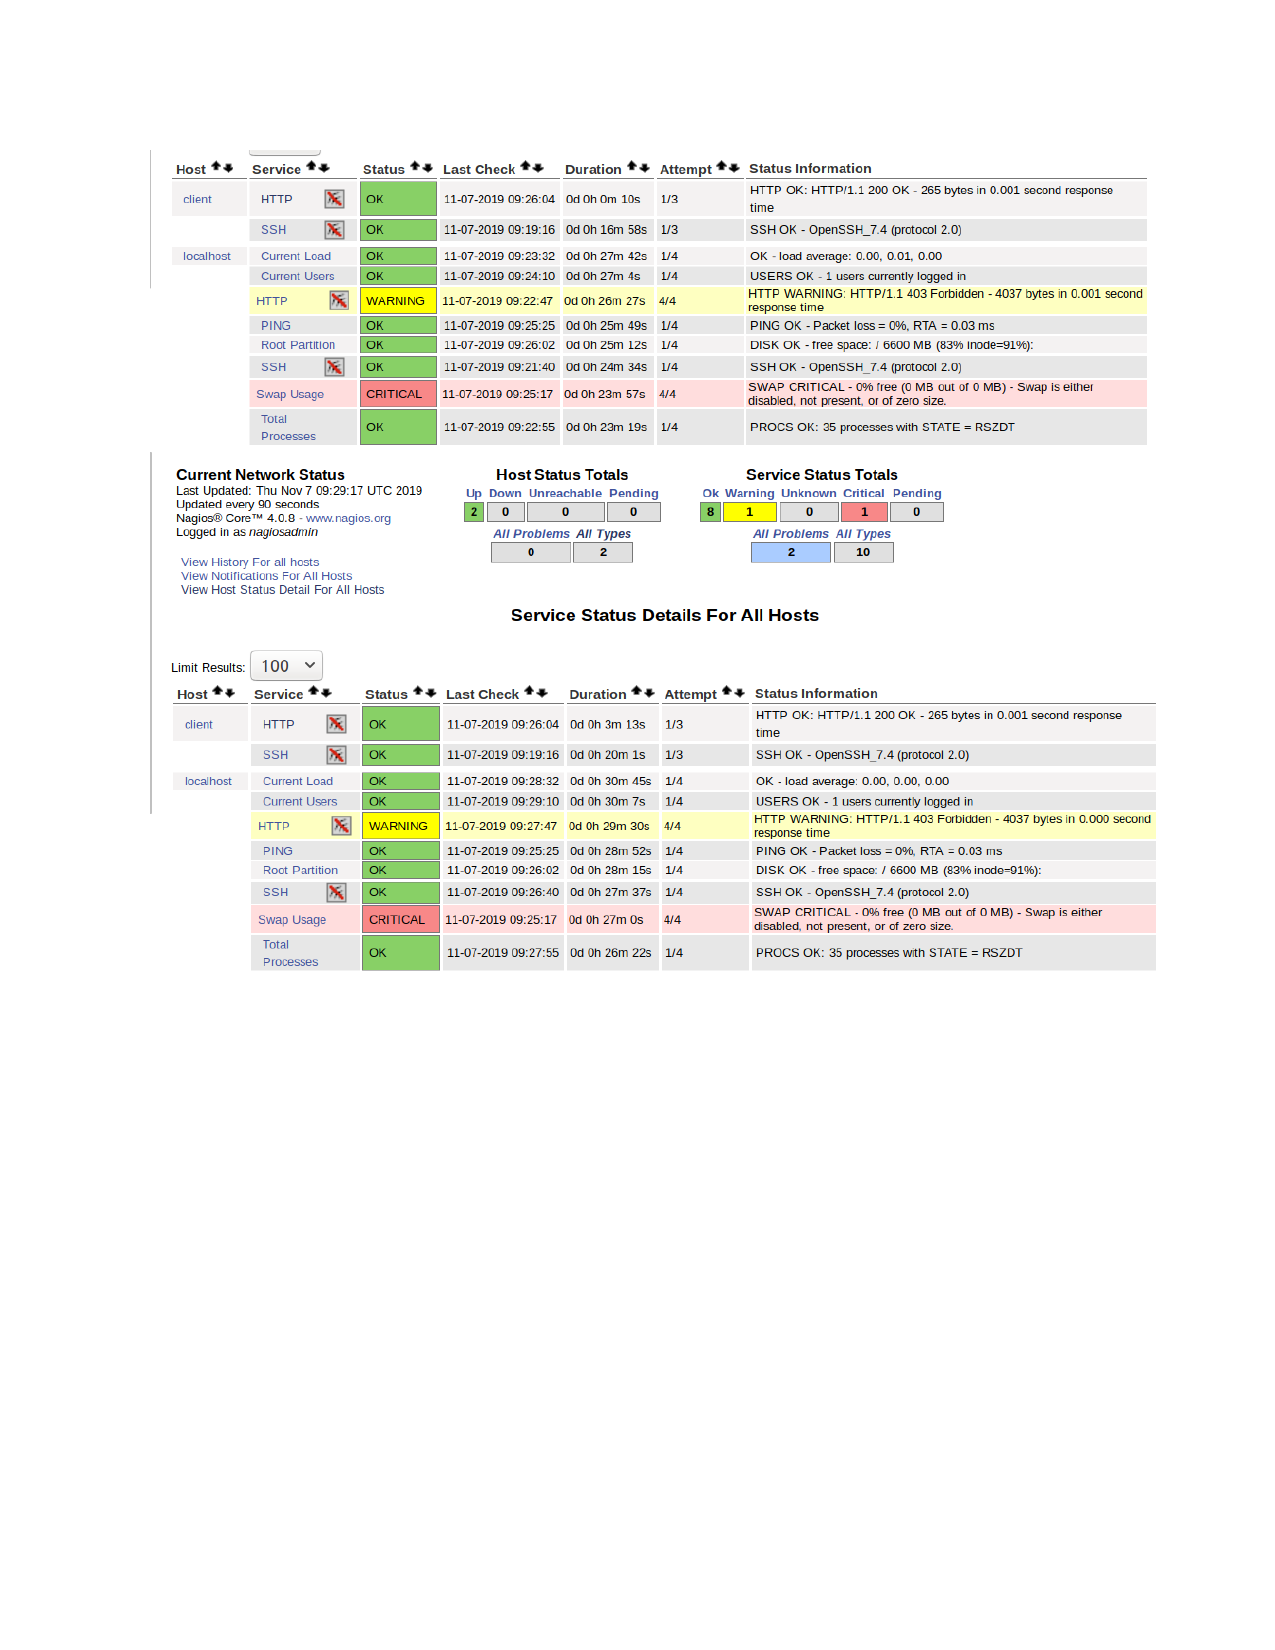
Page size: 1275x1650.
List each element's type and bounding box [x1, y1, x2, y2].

picture [150, 452, 1162, 971]
picture [150, 150, 1159, 449]
